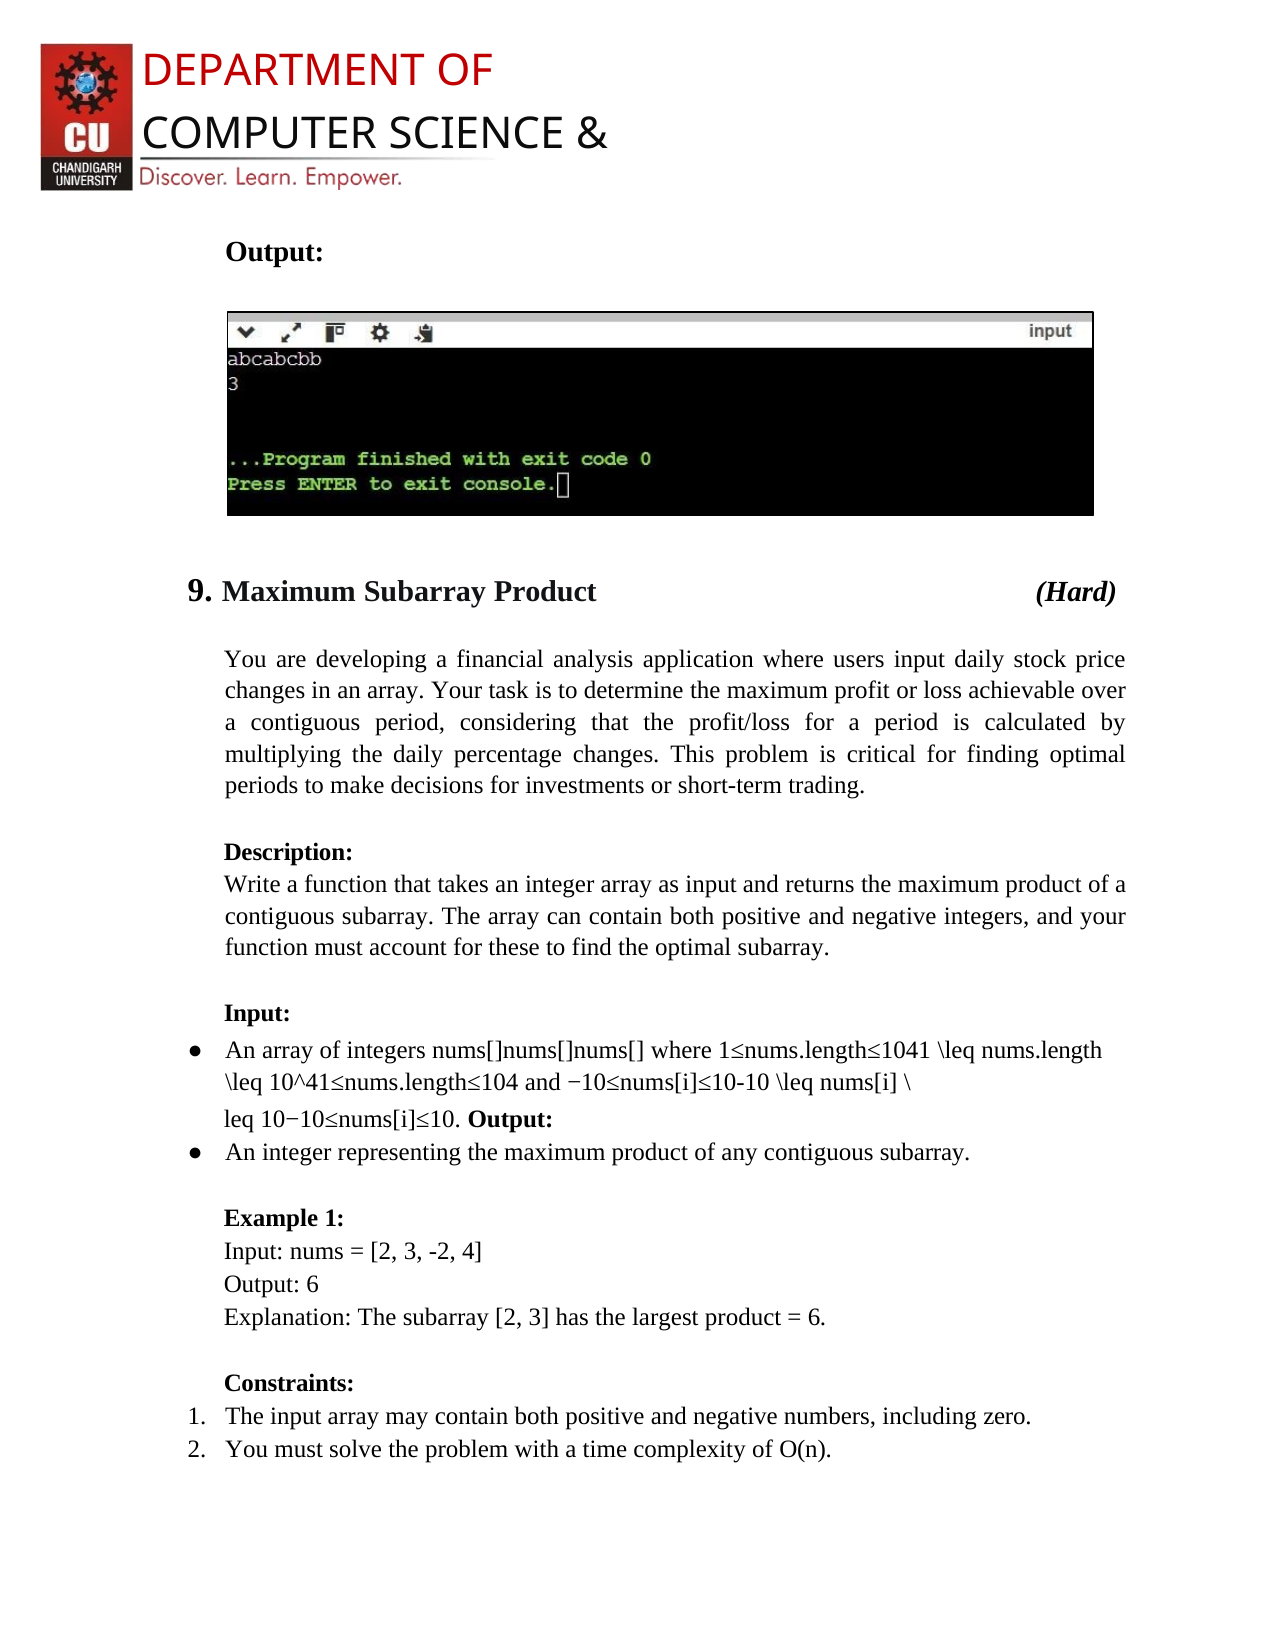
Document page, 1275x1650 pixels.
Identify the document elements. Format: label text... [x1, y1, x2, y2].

subtitle Constraints: [223, 1368, 1162, 1397]
subtitle Input: [223, 998, 1162, 1027]
text Output: 6 [223, 1269, 1162, 1298]
text Input: nums = [2, 3, -2, 4] [223, 1236, 1162, 1264]
picture [228, 313, 1092, 515]
subtitle Description: [223, 837, 1162, 866]
list The input array may contain both positive and negative numbers, including zero. [187, 1401, 1162, 1429]
subtitle Output: [225, 234, 1162, 267]
text Write a function that takes an integer array as input and returns the maximum product of a contiguous subarray. The array can contain both positive and negative integers, and your function must account for these to find the optimal subarray. [223, 869, 1127, 961]
list An array of integers nums[]nums[]nums[] where 1≤nums.length≤1041 \leq nums.length [187, 1035, 1162, 1064]
list You must solve the problem with a time complexity of O(n). [187, 1434, 1162, 1463]
list Maximum Subarray Product (Hard) [187, 570, 1162, 608]
text You are developing a financial analysis application where users input daily stock price changes in an array. Your task is to determine the maximum profit or loss achievable over a contiguous period, considering that the profit/loss for a period is calculated by multiplying the daily percentage changes. This problem is critical for finding optimal periods to make decisions for investments or short-term trading. [223, 644, 1127, 799]
list An integer representing the maximum product of any contiguous subarray. [187, 1141, 1162, 1166]
text \leq 10^41≤nums.length≤104 and −10≤nums[i]≤10-10 \leq nums[i] \leq 10−10≤nums[i]≤10. Output: [223, 1067, 941, 1133]
picture [40, 43, 529, 191]
text Explanation: The subarray [2, 3] has the largest product = 6. [223, 1302, 1162, 1331]
subtitle Example 1: [223, 1203, 1162, 1232]
